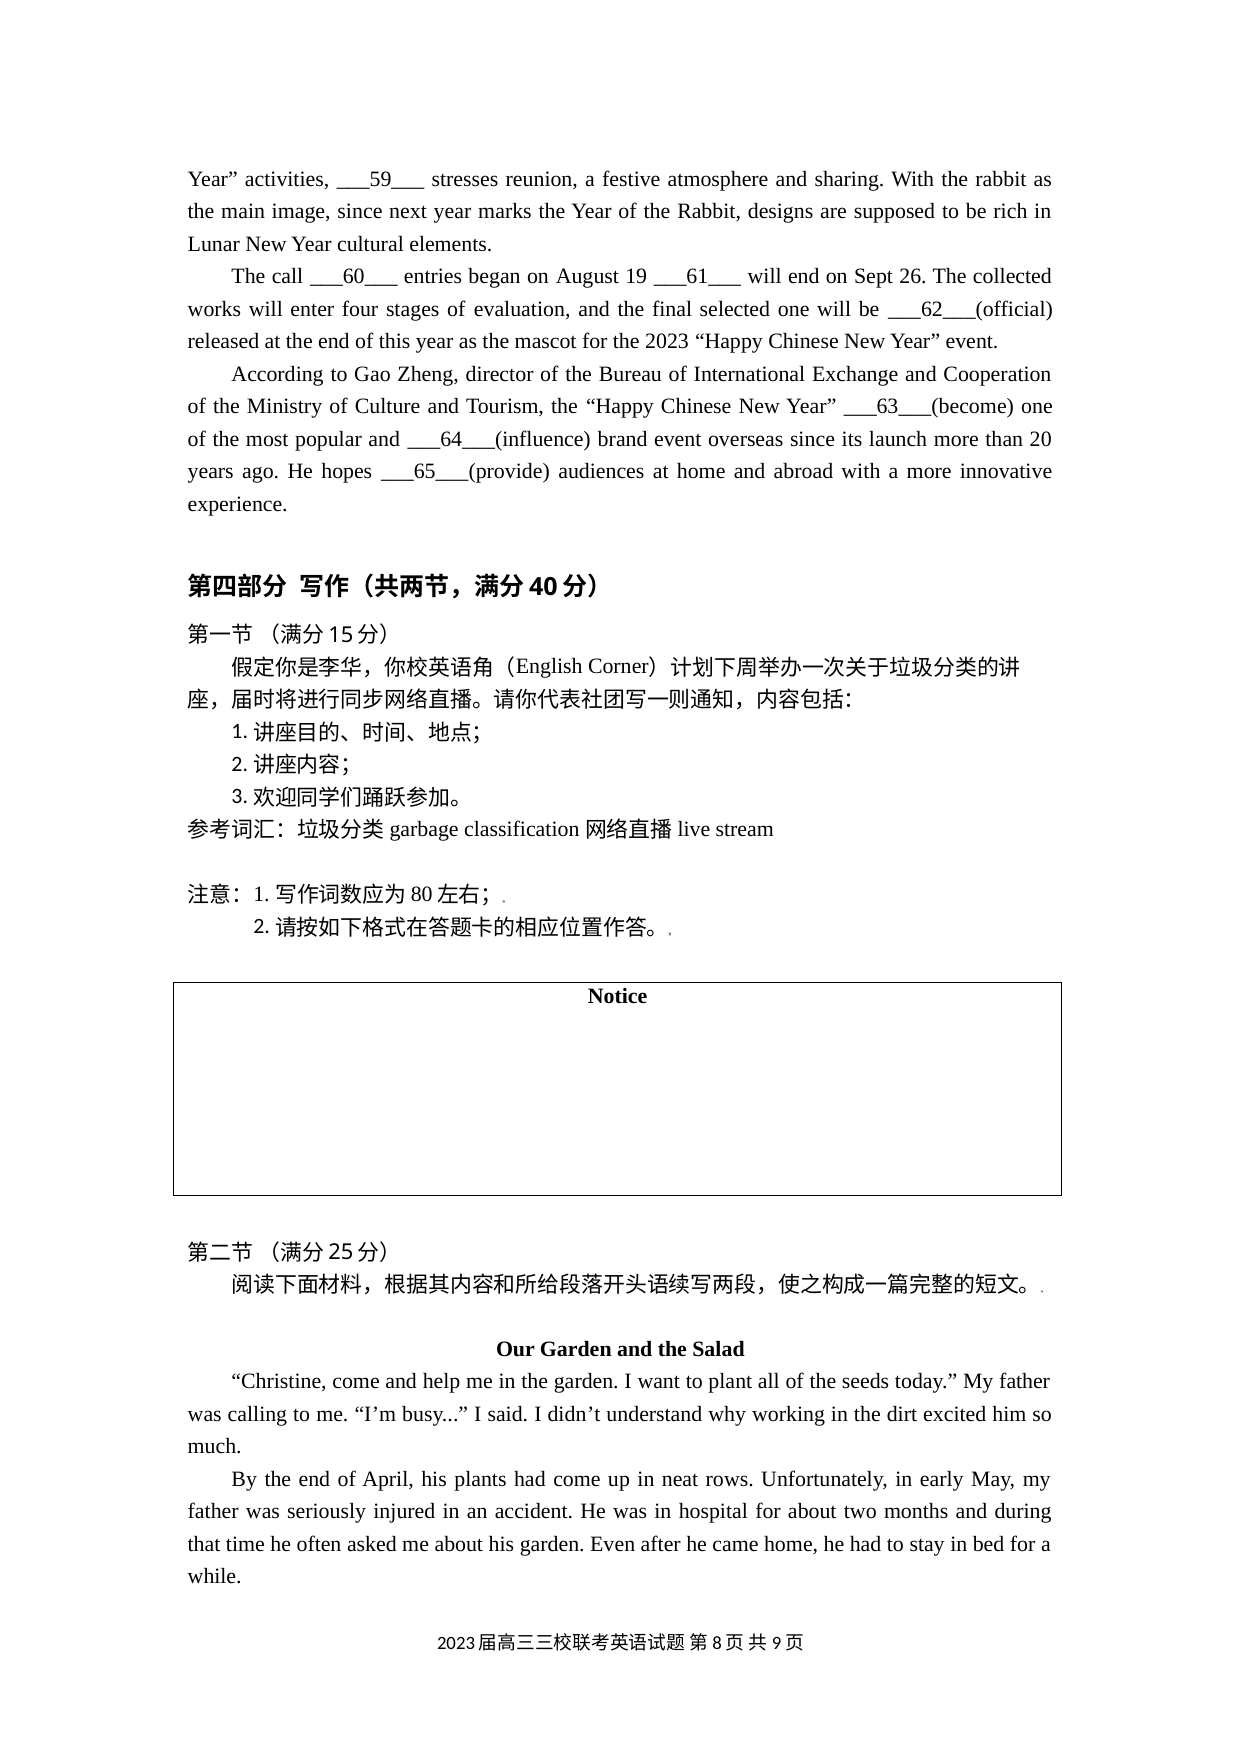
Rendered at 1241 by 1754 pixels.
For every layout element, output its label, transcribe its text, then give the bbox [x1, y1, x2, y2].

list 欢迎同学们踊跃参加。 [187, 779, 1053, 812]
table_header Notice [174, 983, 1061, 1195]
text The call ___60___ entries began on August 19 ___61___ will end on Sept 26. The collected works will enter four stages of evaluation, and the final selected one will be ___62___(official) released at the end of this year as the mascot for the 2023 “Happy Chinese New Year” event. [187, 259, 1053, 357]
list 第一节 （满分15分） [187, 617, 1053, 649]
text 第二节 （满分25分） [187, 1234, 1053, 1267]
list 请按如下格式在答题卡的相应位置作答。 [187, 909, 1053, 942]
text 假定你是李华，你校英语角（English Corner）计划下周举办一次关于垃圾分类的讲座，届时将进行同步网络直播。请你代表社团写一则通知，内容包括： [187, 649, 1053, 714]
text Our Garden and the Salad [187, 1332, 1053, 1364]
text 第四部分 写作（共两节，满分40分） [187, 552, 1053, 617]
text 阅读下面材料，根据其内容和所给段落开头语续写两段，使之构成一篇完整的短文。 [187, 1267, 1053, 1299]
text “Christine, come and help me in the garden. I want to plant all of the seeds today.” My father was calling to me. “I’m busy...” I said. I didn’t understand why working in the dirt excited him so much. [187, 1364, 1053, 1462]
text According to Gao Zheng, director of the Bureau of International Exchange and Cooperation of the Ministry of Culture and Tourism, the “Happy Chinese New Year” ___63___(become) one of the most popular and ___64___(influence) brand event overseas since its launch more than 20 years ago. He hopes ___65___(provide) audiences at home and abroad with a more innovative experience. [187, 357, 1053, 519]
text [187, 162, 1053, 259]
text 注意：1. 写作词数应为80左右； [187, 877, 1053, 909]
text By the end of April, his plants had come up in neat rows. Unfortunately, in early May, my father was seriously injured in an accident. He was in hospital for about two months and during that time he often asked me about his garden. Even after he came home, he had to stay in bed for a while. [187, 1462, 1053, 1592]
text 参考词汇：垃圾分类 garbage classification 网络直播 live stream [187, 812, 1053, 844]
list 讲座目的、时间、地点； [187, 714, 1053, 747]
list 讲座内容； [187, 747, 1053, 779]
